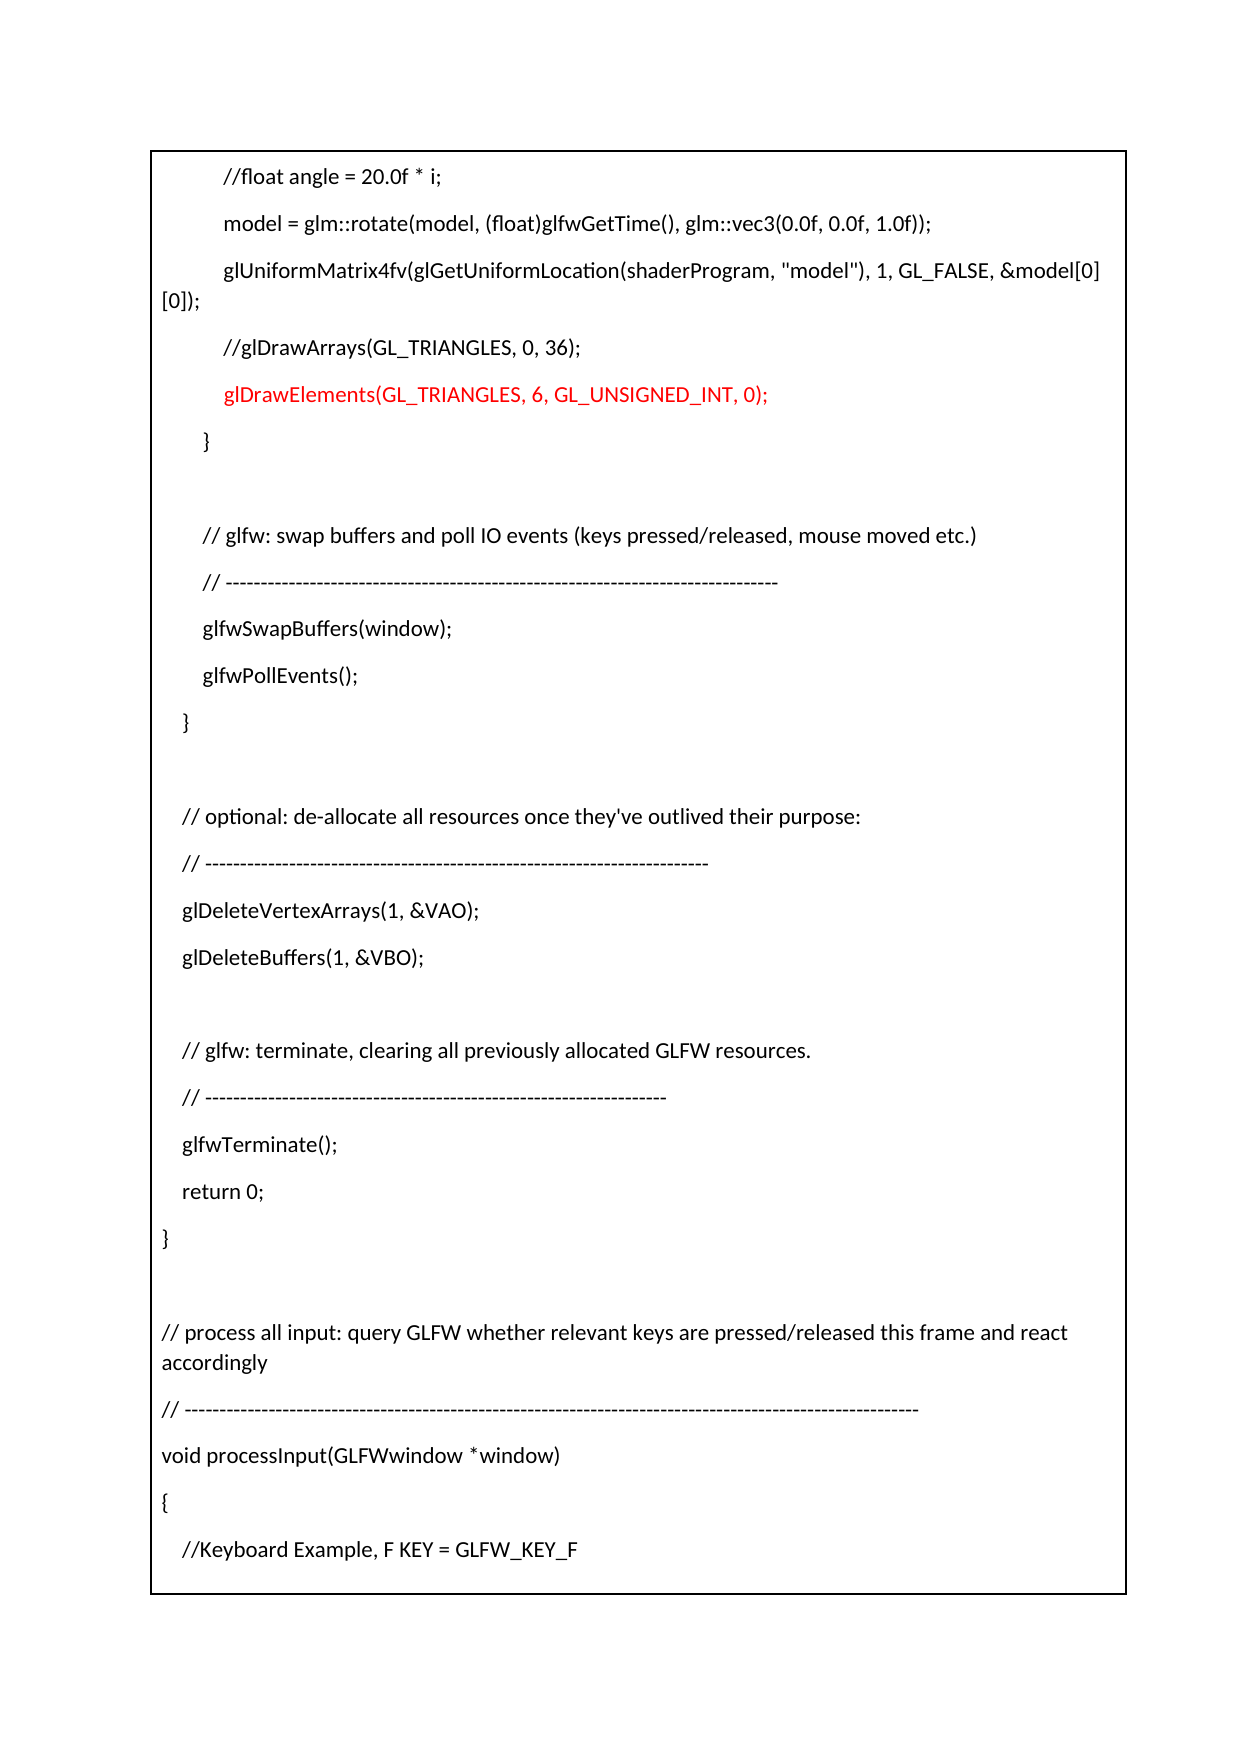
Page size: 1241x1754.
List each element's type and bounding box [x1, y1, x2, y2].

table_header [152, 152, 1125, 1593]
